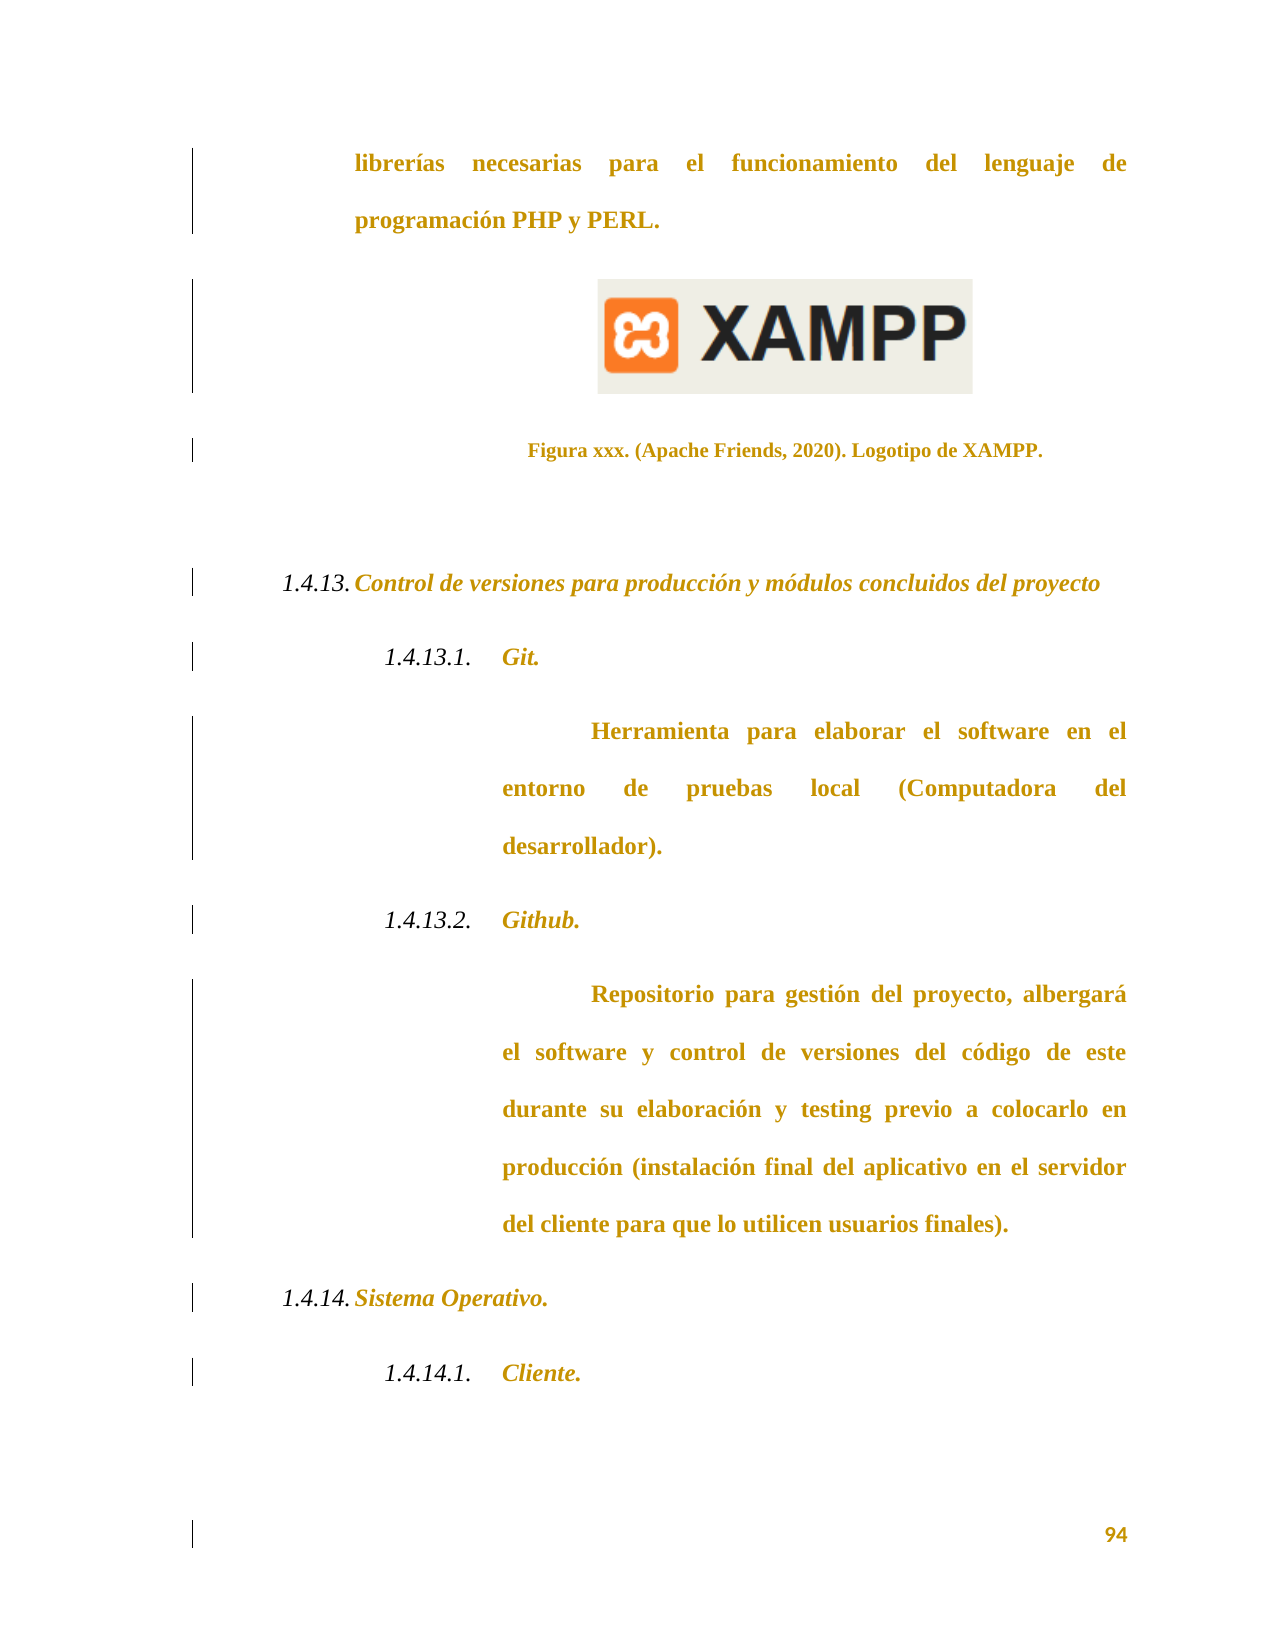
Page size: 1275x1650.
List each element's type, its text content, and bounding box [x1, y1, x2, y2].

text Figura xxx. . Logotipo de XAMPP. [354, 438, 1127, 462]
subtitle Git. [384, 642, 1127, 671]
picture [597, 279, 973, 394]
subtitle Control de versiones para producción y módulos concluidos del proyecto [282, 568, 1127, 596]
text Repositorio para gestión del proyecto, albergará el software y control de versiones del código de este durante su elaboración y testing previo a colocarlo en producción (instalación final del aplicativo en el servidor del cliente para que lo utilicen usuarios finales). [502, 979, 1127, 1238]
subtitle Sistema Operativo. [282, 1283, 1127, 1312]
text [354, 148, 1127, 234]
subtitle Github. [384, 905, 1127, 934]
subtitle Cliente. [384, 1358, 1127, 1386]
text Herramienta para elaborar el software en el entorno de pruebas local (Computadora del desarrollador). [502, 716, 1127, 860]
